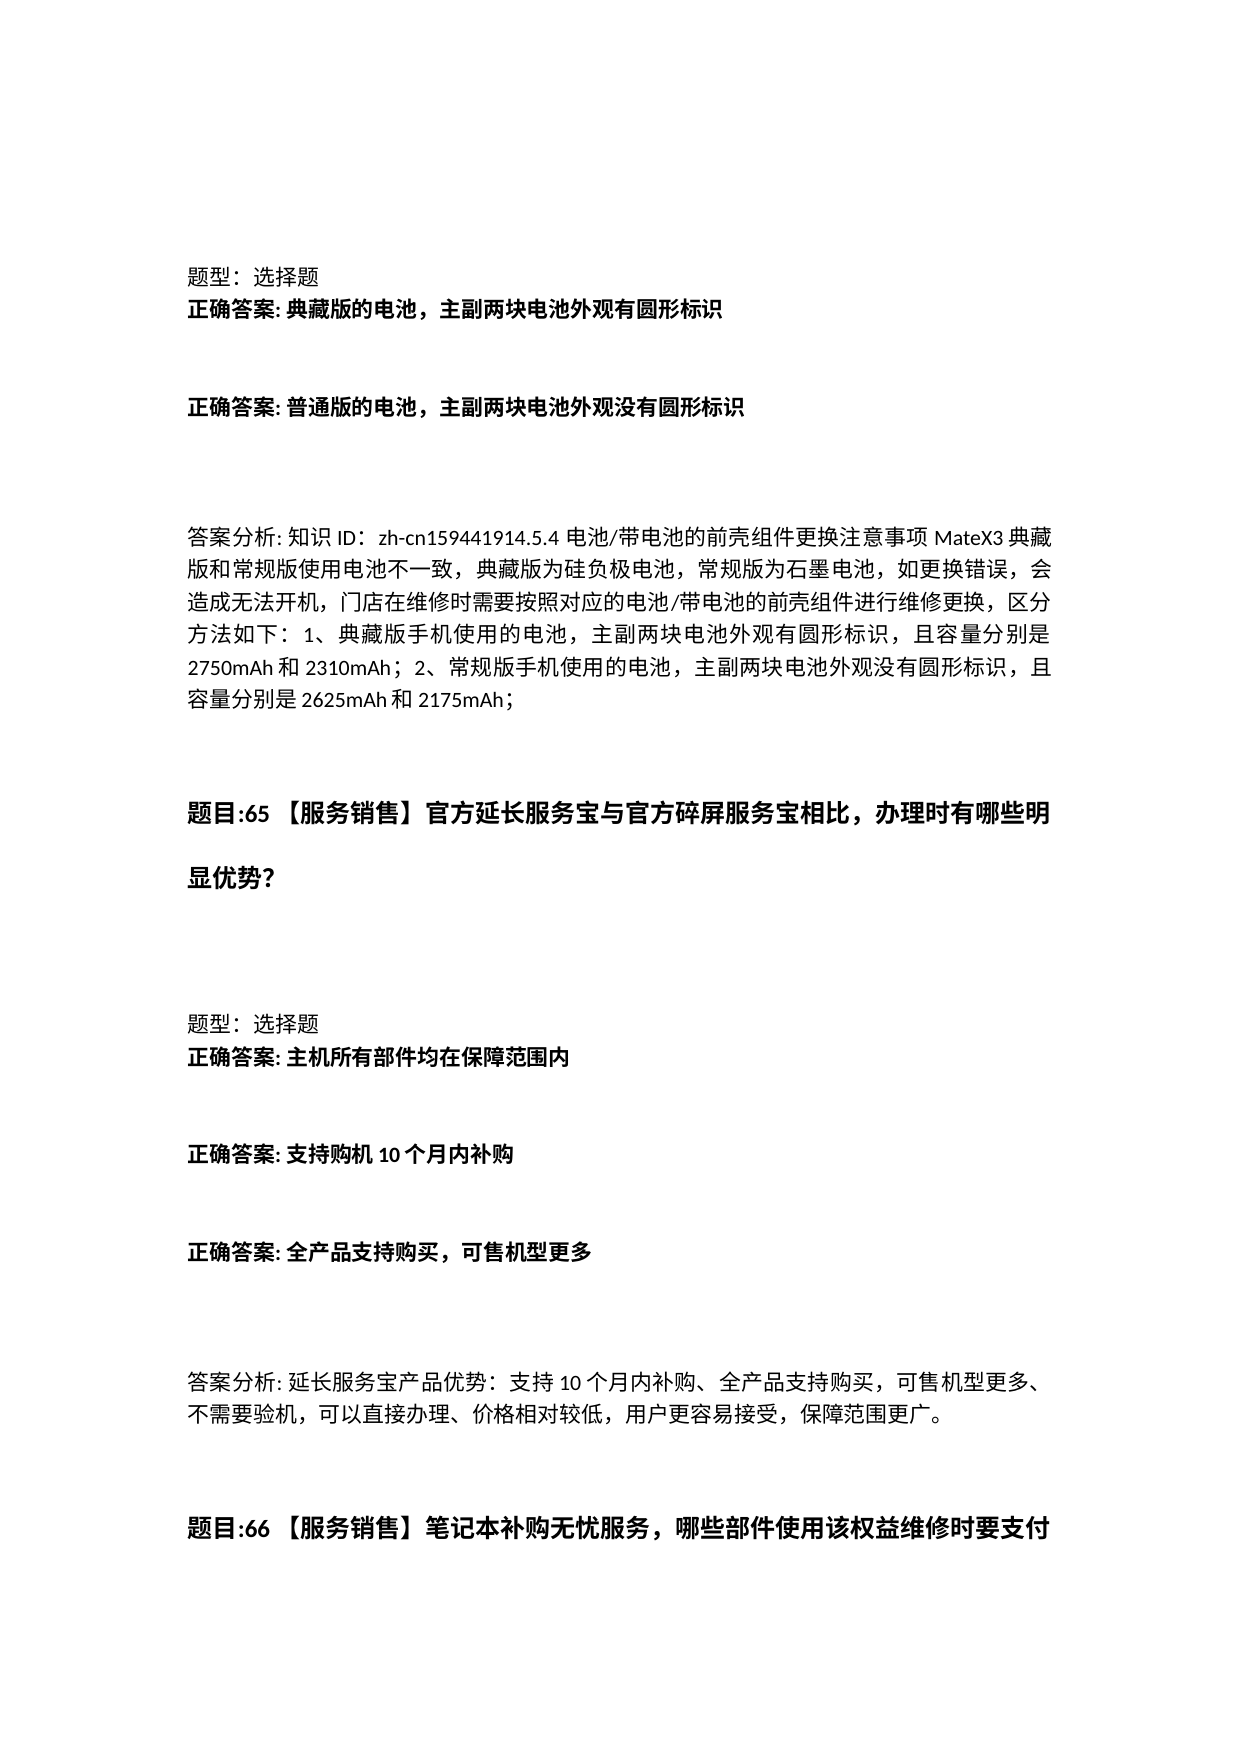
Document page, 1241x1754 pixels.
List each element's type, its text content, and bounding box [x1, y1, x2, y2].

text 题型：选择题 [187, 259, 1053, 292]
text 正确答案: 普通版的电池，主副两块电池外观没有圆形标识 [187, 389, 1053, 422]
text 答案分析: 知识ID：zh-cn159441914.5.4 电池/带电池的前壳组件更换注意事项MateX3典藏版和常规版使用电池不一致，典藏版为硅负极电池，常规版为石墨电池，如更换错误，会造成无法开机，门店在维修时需要按照对应的电池/带电池的前壳组件进行维修更换，区分方法如下：1、典藏版手机使用的电池，主副两块电池外观有圆形标识，且容量分别是2750mAh和2310mAh；2、常规版手机使用的电池，主副两块电池外观没有圆形标识，且容量分别是2625mAh和2175mAh； [187, 519, 1053, 714]
text 正确答案: 支持购机10个月内补购 [187, 1137, 1053, 1169]
text 答案分析: 延长服务宝产品优势：支持10个月内补购、全产品支持购买，可售机型更多、不需要验机，可以直接办理、价格相对较低，用户更容易接受，保障范围更广。 [187, 1364, 1053, 1429]
text 正确答案: 主机所有部件均在保障范围内 [187, 1039, 1053, 1072]
text 题型：选择题 [187, 1007, 1053, 1039]
text 题目:65 【服务销售】官方延长服务宝与官方碎屏服务宝相比，办理时有哪些明显优势？ [187, 779, 1053, 909]
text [187, 1494, 1053, 1559]
text 正确答案: 典藏版的电池，主副两块电池外观有圆形标识 [187, 292, 1053, 324]
text 正确答案: 全产品支持购买，可售机型更多 [187, 1234, 1053, 1267]
